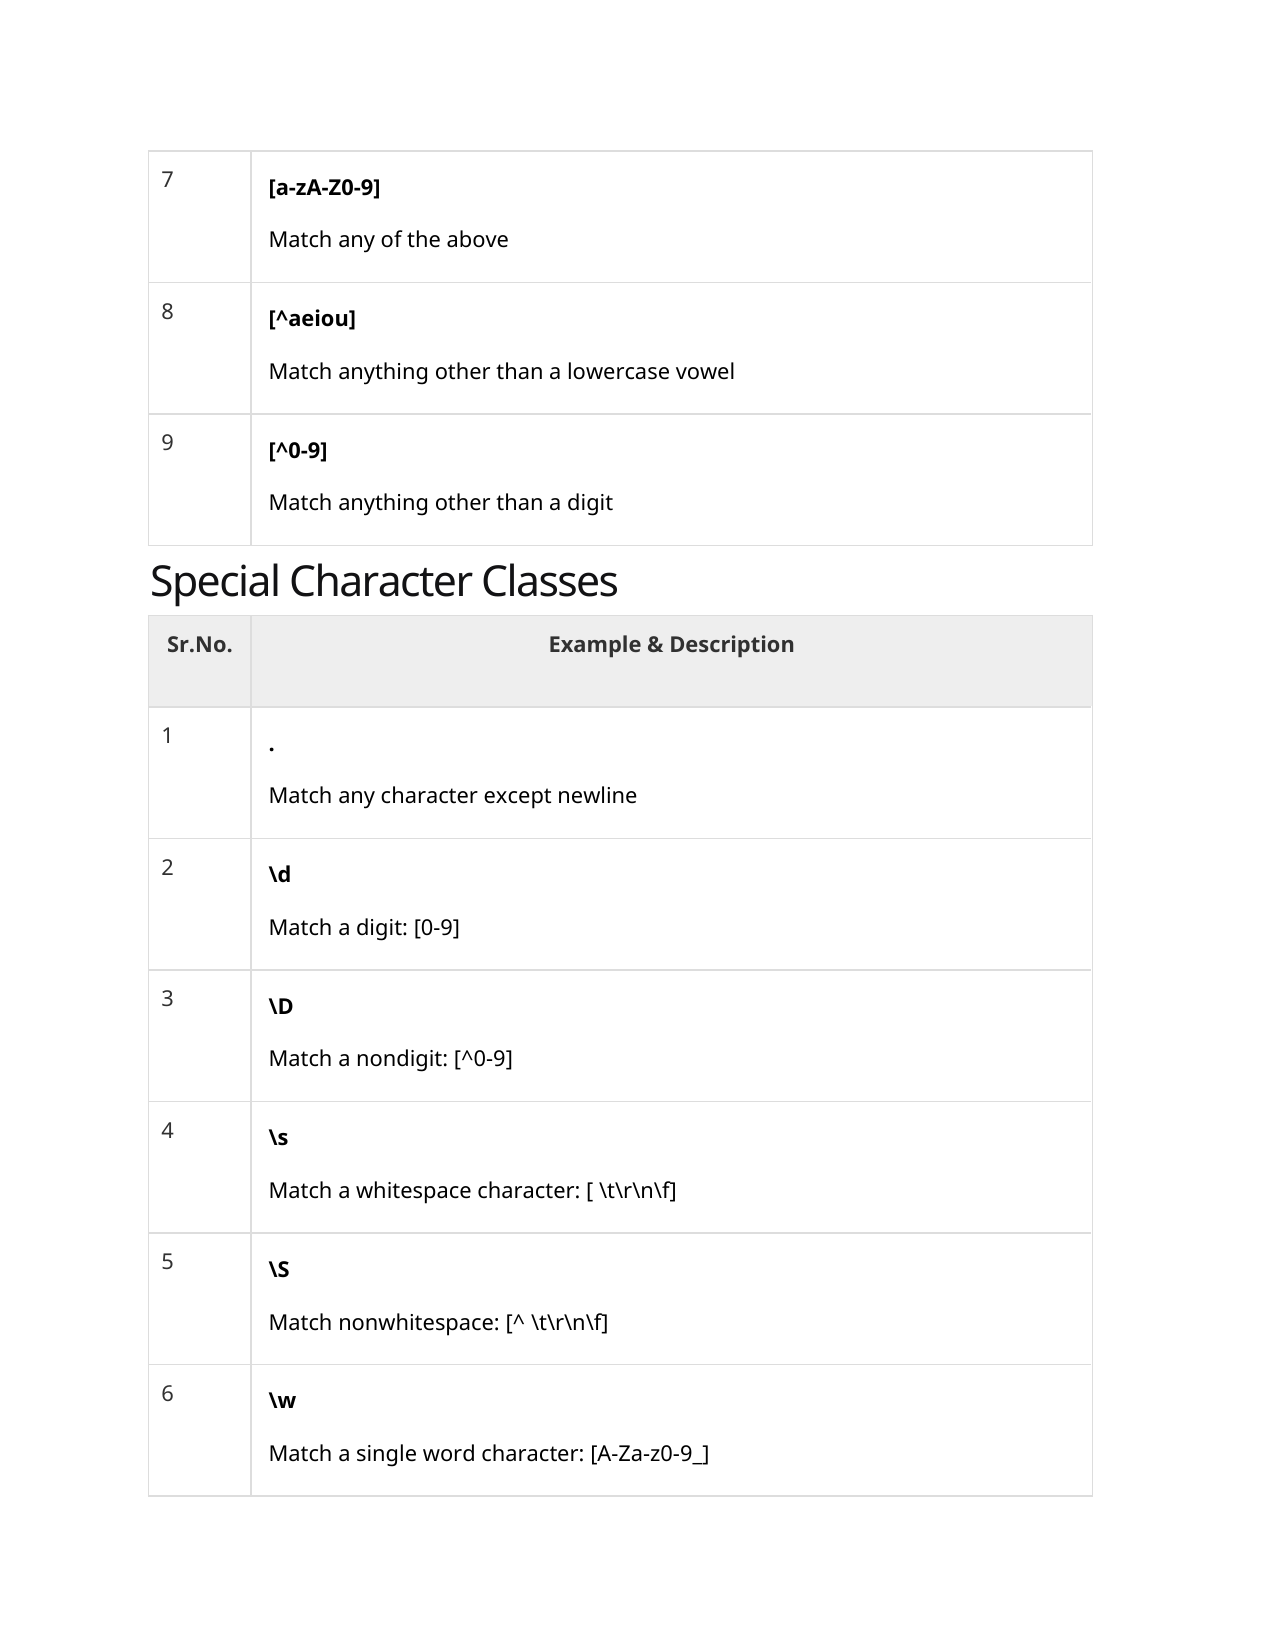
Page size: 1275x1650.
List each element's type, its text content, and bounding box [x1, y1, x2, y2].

table_cell [a-zA-Z0-9] Match any of the above [252, 152, 1092, 282]
table_cell 8 [149, 283, 250, 413]
table_cell \s Match a whitespace character: [ \t\r\n\f] [252, 1101, 1092, 1232]
table_cell 1 [149, 708, 250, 837]
subtitle Special Character Classes [150, 551, 1120, 609]
table_cell 6 [149, 1365, 250, 1495]
table_cell . Match any character except newline [252, 706, 1092, 837]
table_cell 7 [149, 152, 250, 282]
table_cell 3 [149, 971, 250, 1101]
table_header Example & Description [252, 616, 1092, 706]
table_cell 5 [149, 1234, 250, 1364]
table_cell \D Match a nondigit: [^0-9] [252, 969, 1092, 1101]
table_cell [^0-9] Match anything other than a digit [252, 413, 1092, 545]
table_cell 2 [149, 839, 250, 969]
table_cell \w Match a single word character: [A-Za-z0-9_] [252, 1364, 1092, 1495]
table_cell \S Match nonwhitespace: [^ \t\r\n\f] [252, 1232, 1092, 1364]
table_cell \d Match a digit: [0-9] [252, 838, 1092, 969]
table_cell [^aeiou] Match anything other than a lowercase vowel [252, 282, 1092, 413]
table_header Sr.No. [149, 616, 250, 706]
table_cell 9 [149, 415, 250, 545]
table_cell 4 [149, 1102, 250, 1232]
